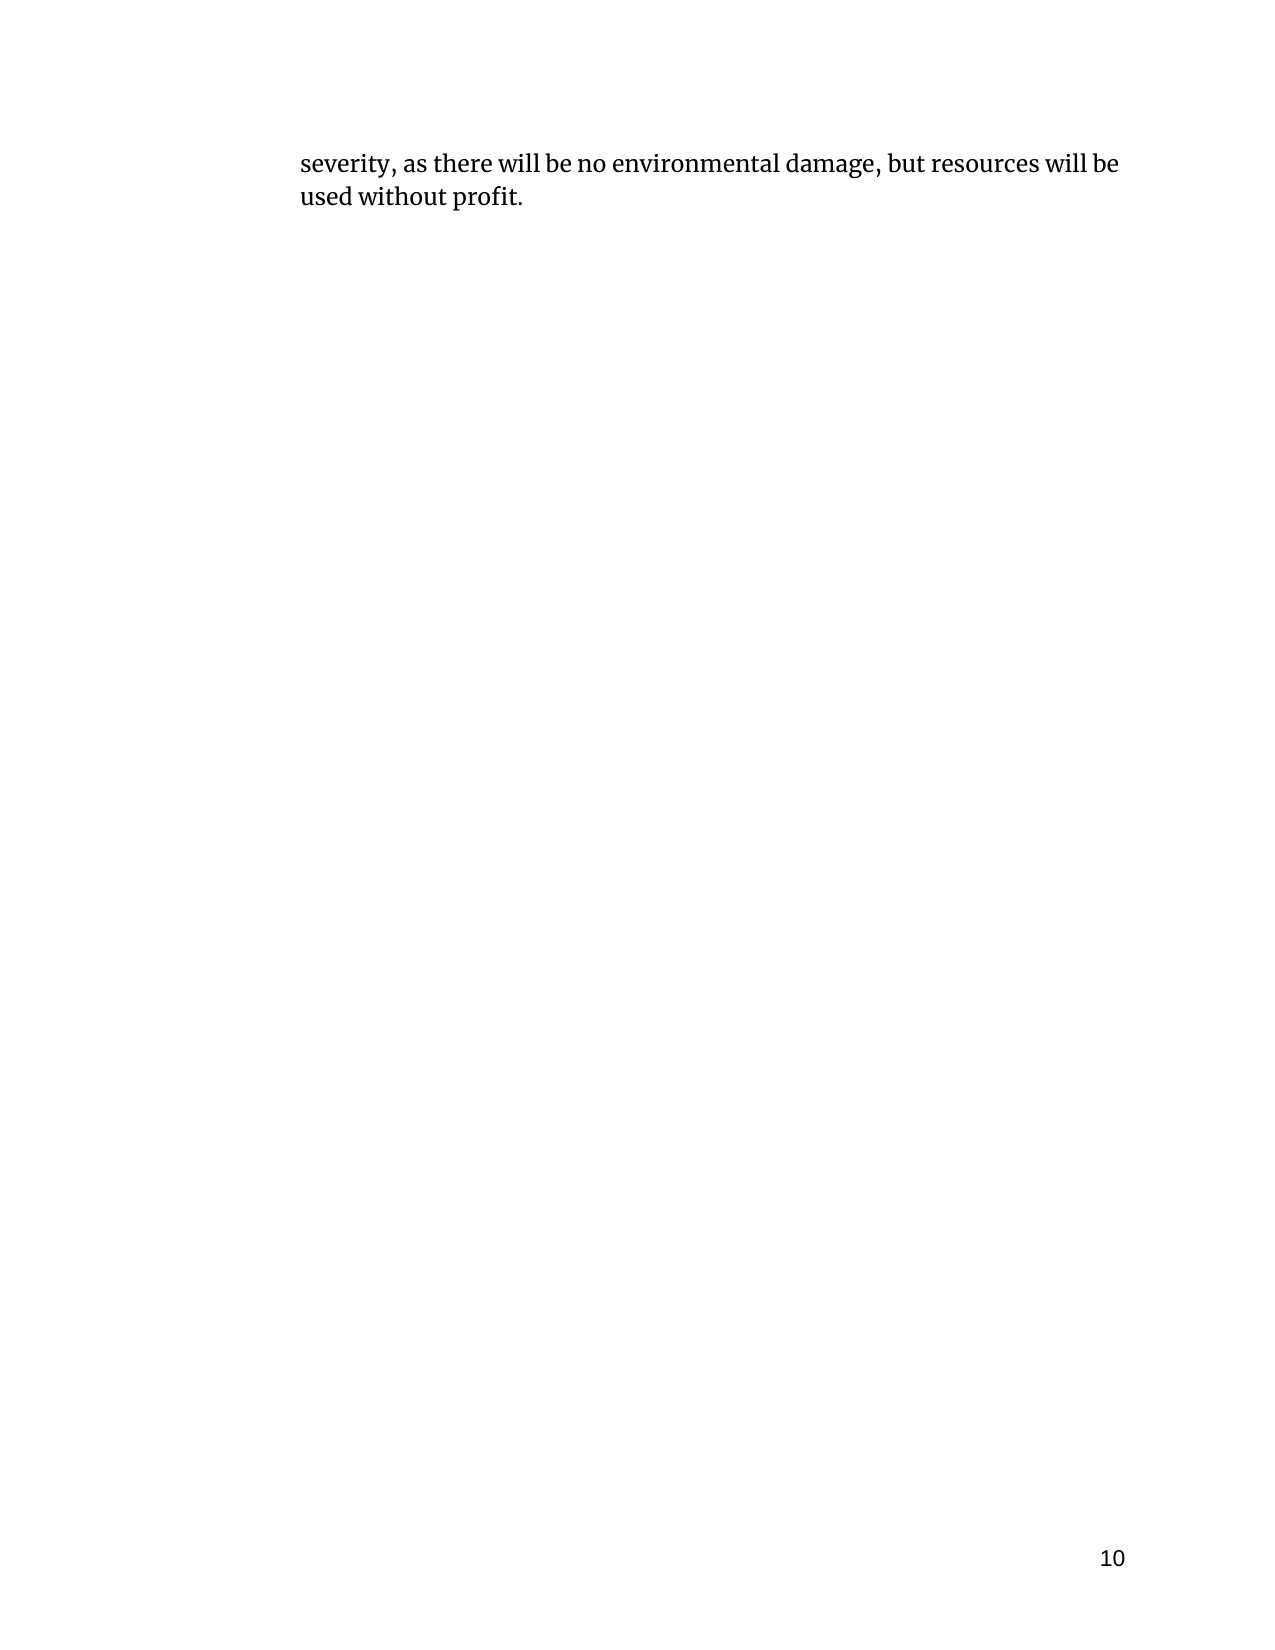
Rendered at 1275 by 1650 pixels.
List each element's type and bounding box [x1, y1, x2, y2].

text [300, 150, 1125, 212]
